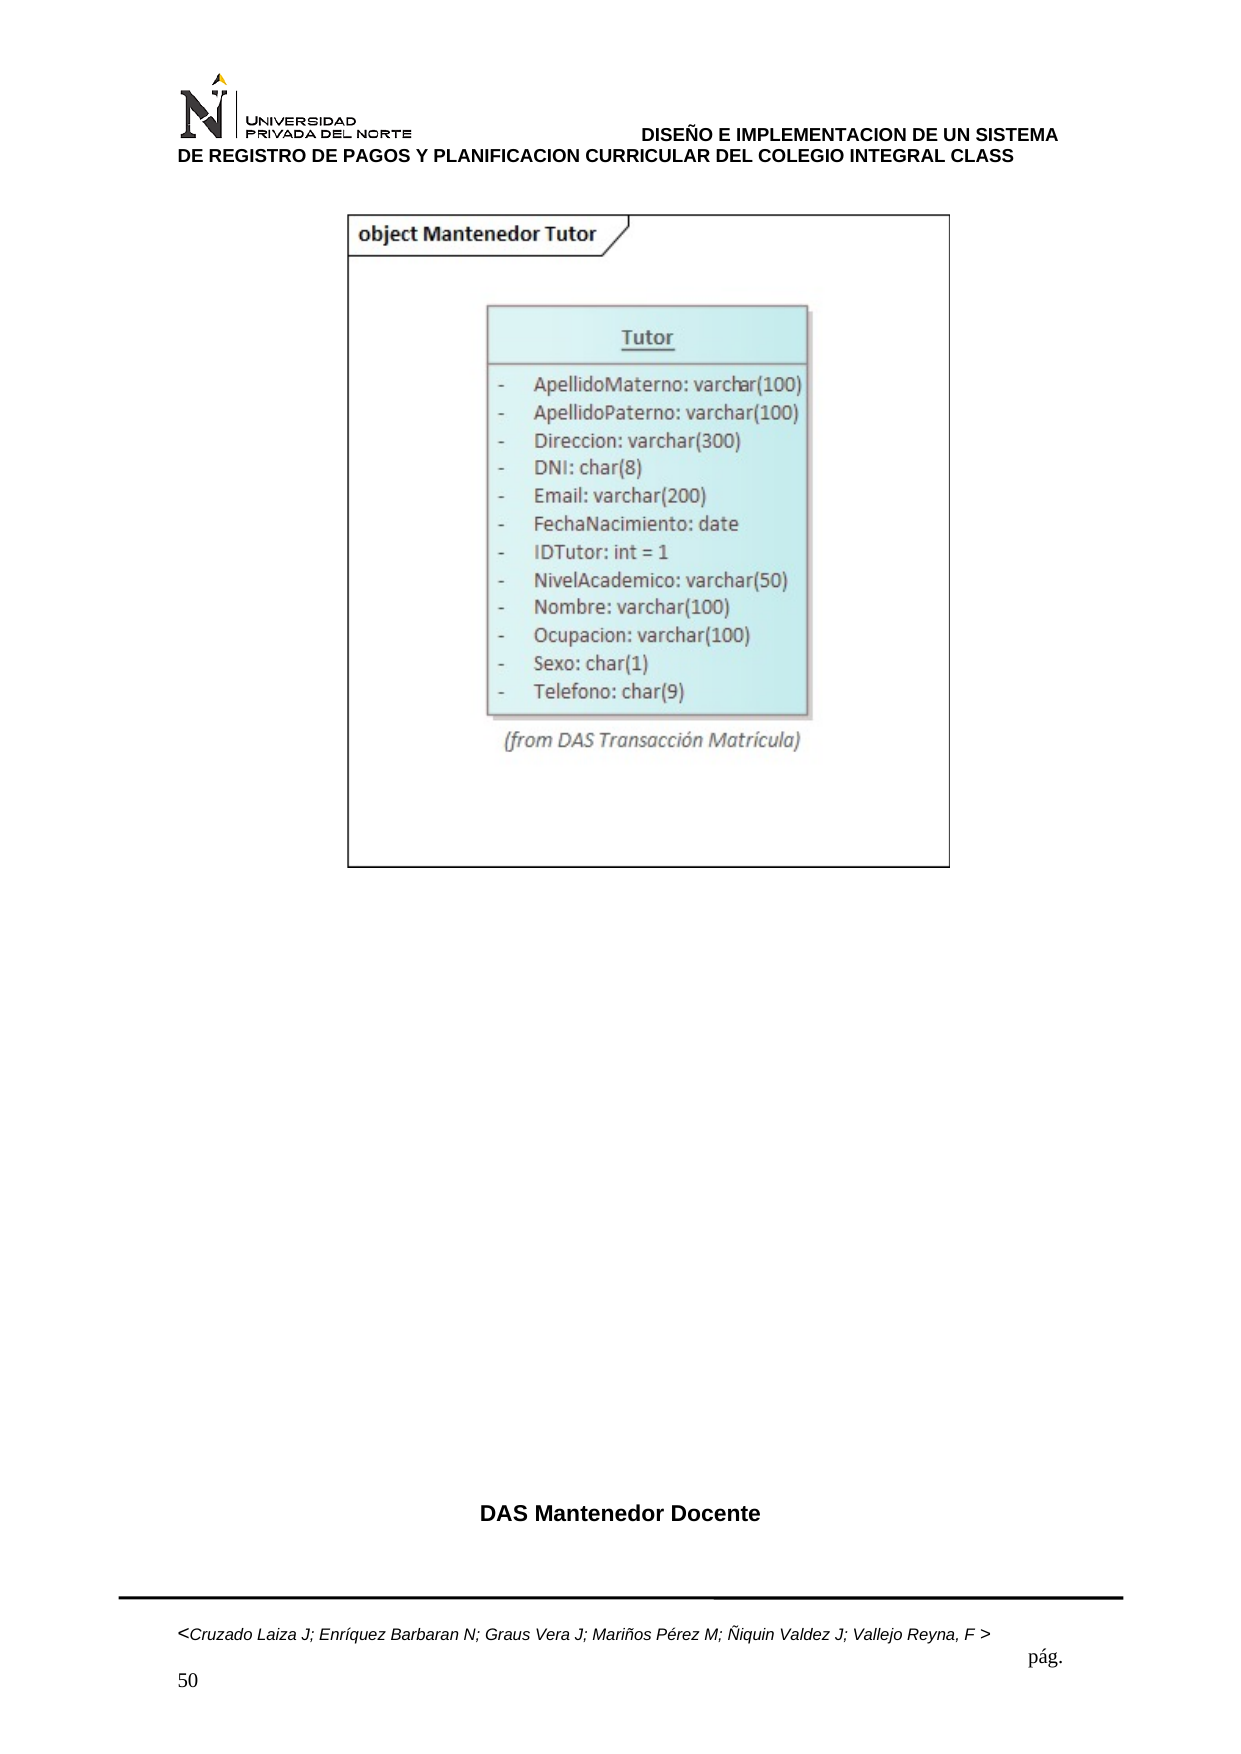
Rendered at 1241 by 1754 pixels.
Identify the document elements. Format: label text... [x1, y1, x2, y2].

text DAS Mantenedor Docente [177, 1500, 1063, 1527]
picture [347, 214, 950, 868]
picture [177, 73, 415, 142]
